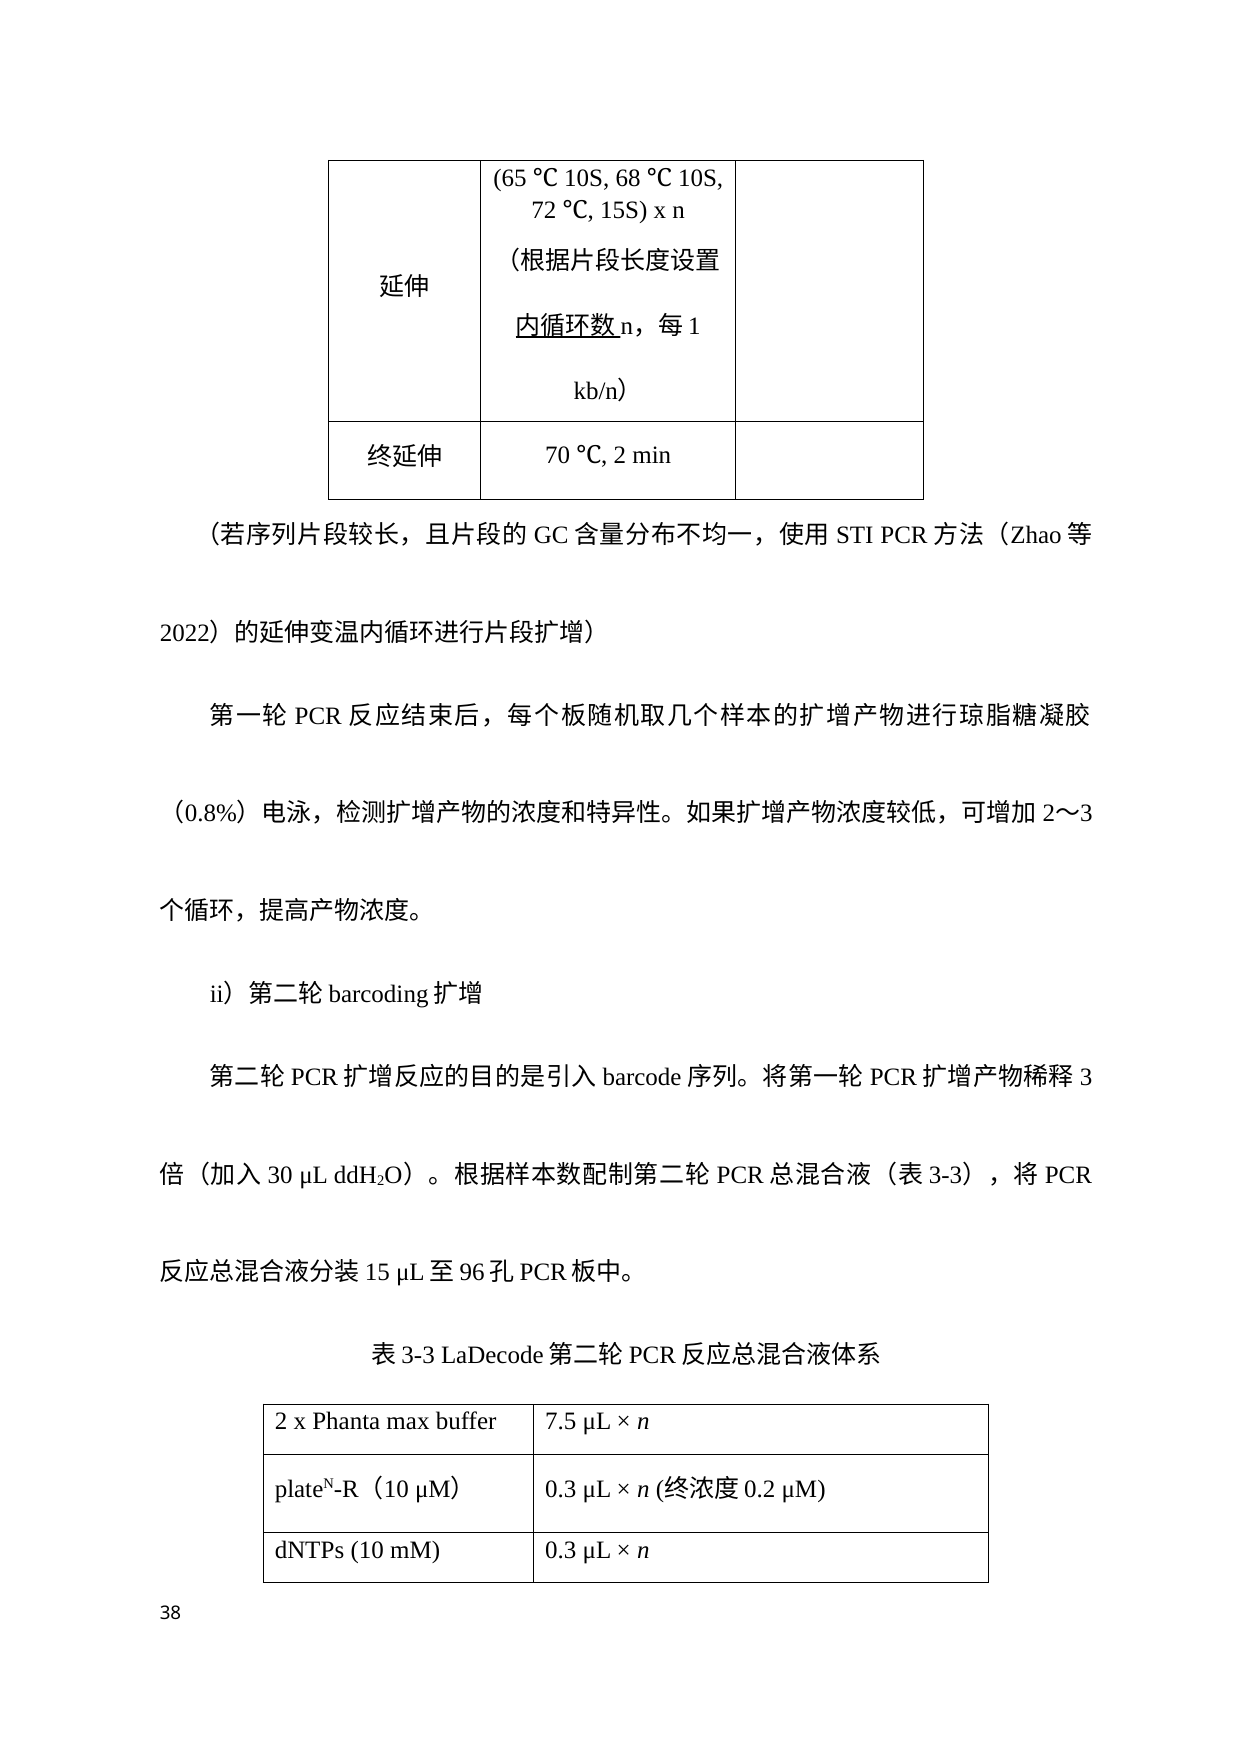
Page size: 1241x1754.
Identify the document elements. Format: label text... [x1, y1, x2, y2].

table_cell 延伸 [329, 161, 480, 421]
table_cell plateN-R（10 μM） [264, 1455, 533, 1532]
table_cell 0.3 μL × n (终浓度0.2 μM) [534, 1455, 988, 1532]
table_cell 终延伸 [329, 422, 480, 499]
table_cell dNTPs (10 mM) [264, 1533, 533, 1582]
table_cell 70 ℃, 2 min [481, 422, 735, 499]
table_header 7.5 μL × n [534, 1405, 988, 1453]
text 第一轮PCR反应结束后，每个板随机取几个样本的扩增产物进行琼脂糖凝胶（0.8%）电泳，检测扩增产物的浓度和特异性。如果扩增产物浓度较低，可增加2～3个循环，提高产物浓度。 [159, 681, 1092, 941]
table_cell [736, 422, 923, 499]
text ii）第二轮barcoding扩增 [159, 959, 1092, 1024]
table_header 2 x Phanta max buffer [264, 1405, 533, 1453]
text （若序列片段较长，且片段的GC含量分布不均一，使用STI PCR方法（Zhao等2022）的延伸变温内循环进行片段扩增） [159, 500, 1092, 663]
text 第二轮PCR扩增反应的目的是引入barcode序列。将第一轮PCR扩增产物稀释3倍（加入30 μL ddH2O）。根据样本数配制第二轮PCR总混合液（表3-3），将PCR反应总混合液分装15 μL至96孔PCR板中。 [159, 1042, 1092, 1302]
table_cell 0.3 μL × n [534, 1533, 988, 1582]
table_cell (65 ℃ 10S, 68 ℃ 10S, 72 ℃, 15S) x n （根据片段长度设置内循环数n，每1 kb/n） [481, 161, 735, 421]
text 表3-3 LaDecode第二轮PCR反应总混合液体系 [159, 1320, 1092, 1385]
